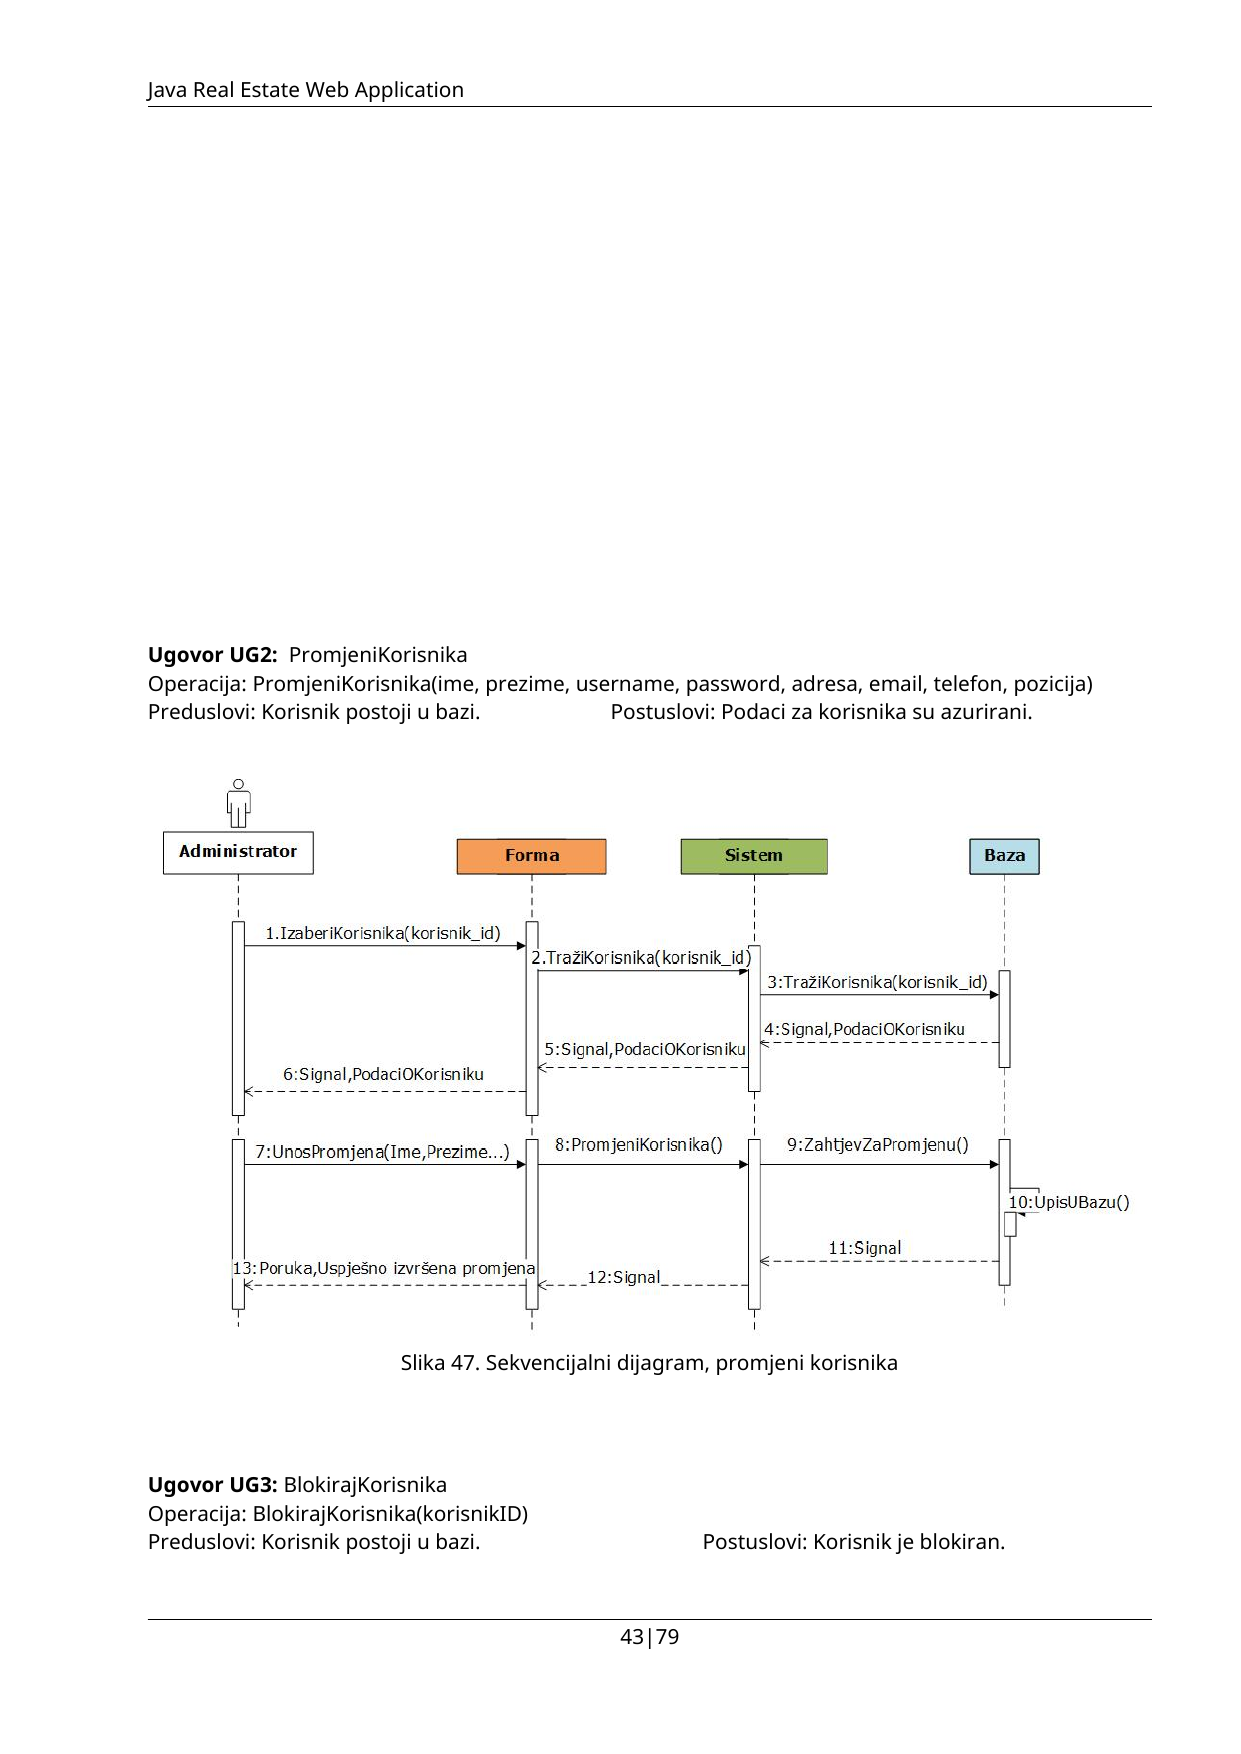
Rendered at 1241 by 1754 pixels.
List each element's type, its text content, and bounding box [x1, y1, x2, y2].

text Slika 47. Sekvencijalni dijagram, promjeni korisnika [148, 1348, 1152, 1376]
text Ugovor UG2: PromjeniKorisnika Operacija: PromjeniKorisnika(ime, prezime, username, password, adresa, email, telefon, pozicija) Preduslovi: Korisnik postoji u bazi. Postuslovi: Podaci za korisnika su azurirani. [148, 640, 1152, 726]
picture [162, 779, 1138, 1336]
text Ugovor UG3: BlokirajKorisnika Operacija: BlokirajKorisnika(korisnikID) Preduslovi: Korisnik postoji u bazi. Postuslovi: Korisnik je blokiran. [148, 1471, 1152, 1556]
